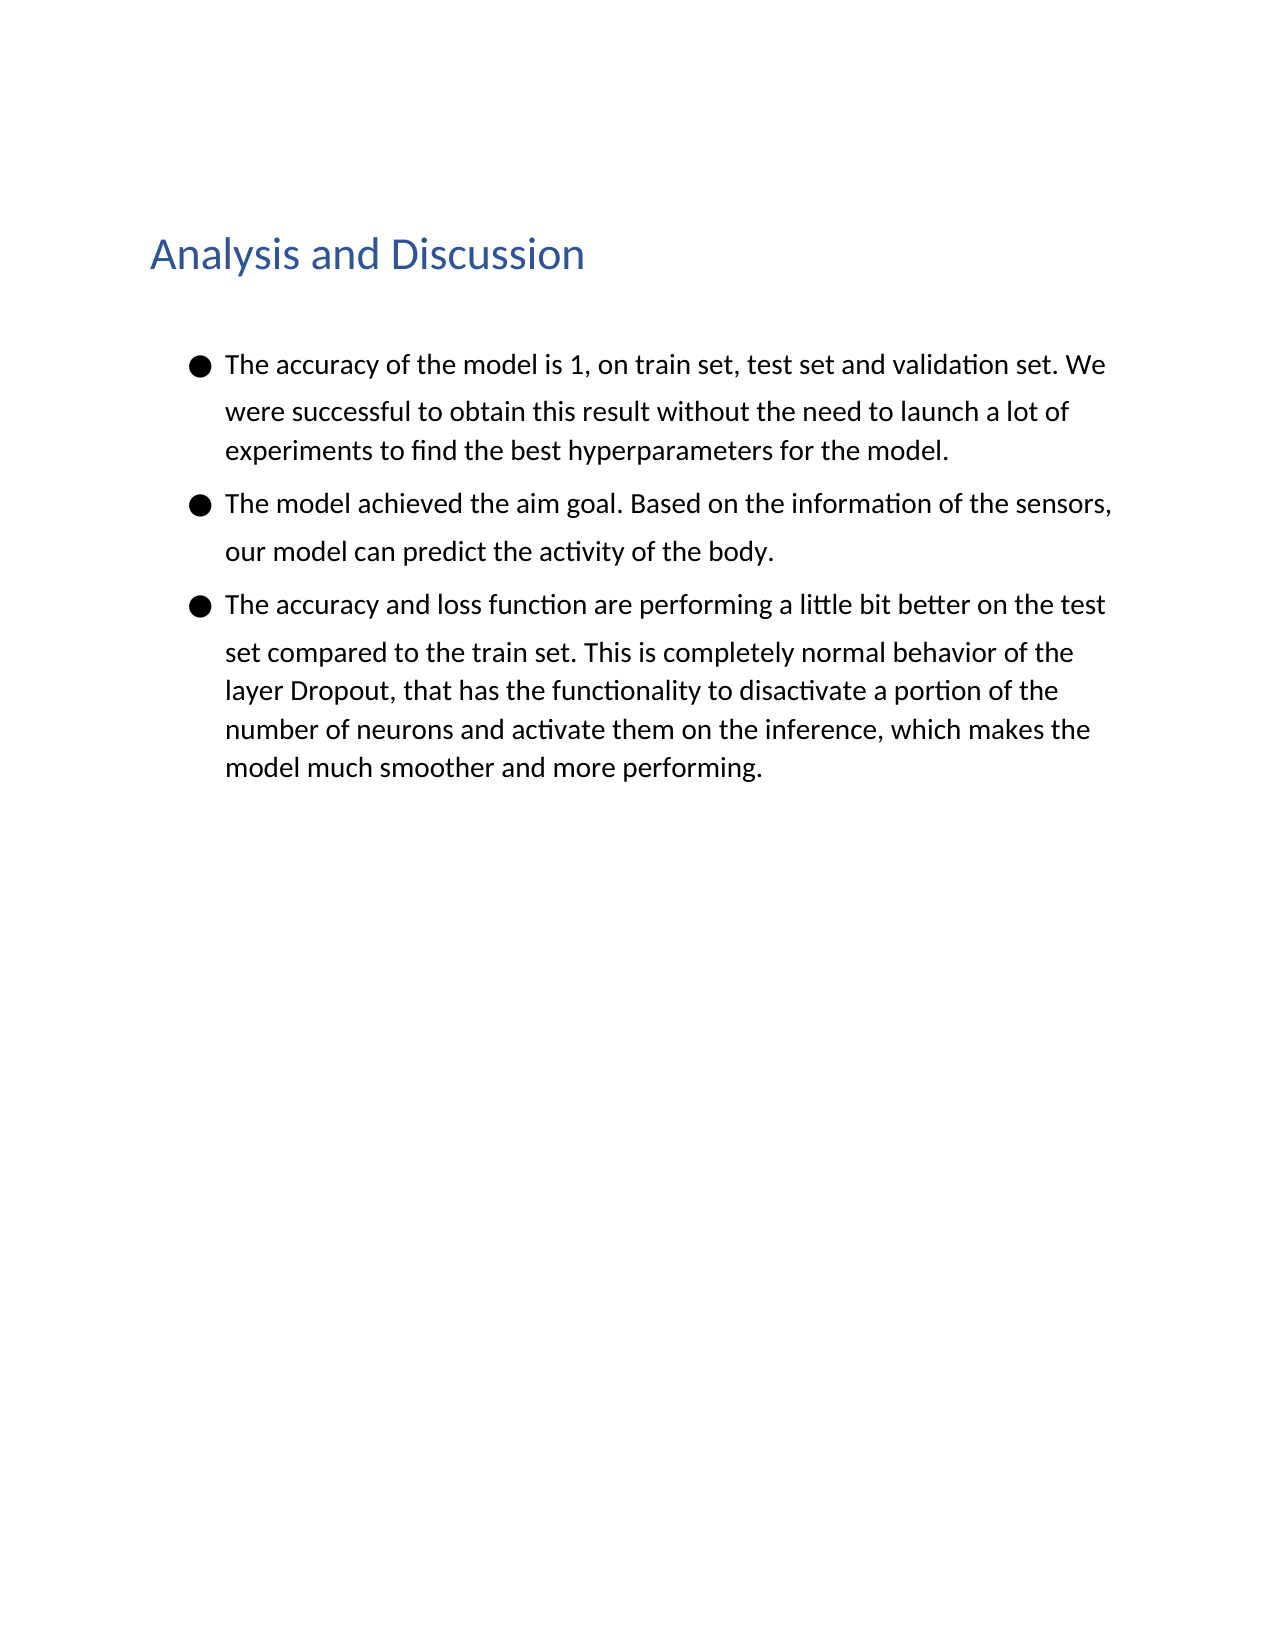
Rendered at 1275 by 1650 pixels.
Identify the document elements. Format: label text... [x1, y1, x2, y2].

list The model achieved the aim goal. Based on the information of the sensors, our model can predict the activity of the body. [187, 470, 1125, 569]
subtitle Analysis and Discussion [150, 225, 1125, 281]
list The accuracy and loss function are performing a little bit better on the test set compared to the train set. This is completely normal behavior of the layer Dropout, that has the functionality to disactivate a portion of the number of neurons and activate them on the inference, which makes the model much smoother and more performing. [187, 571, 1125, 785]
list The accuracy of the model is 1, on train set, test set and validation set. We were successful to obtain this result without the need to launch a lot of experiments to find the best hyperparameters for the model. [187, 331, 1125, 468]
